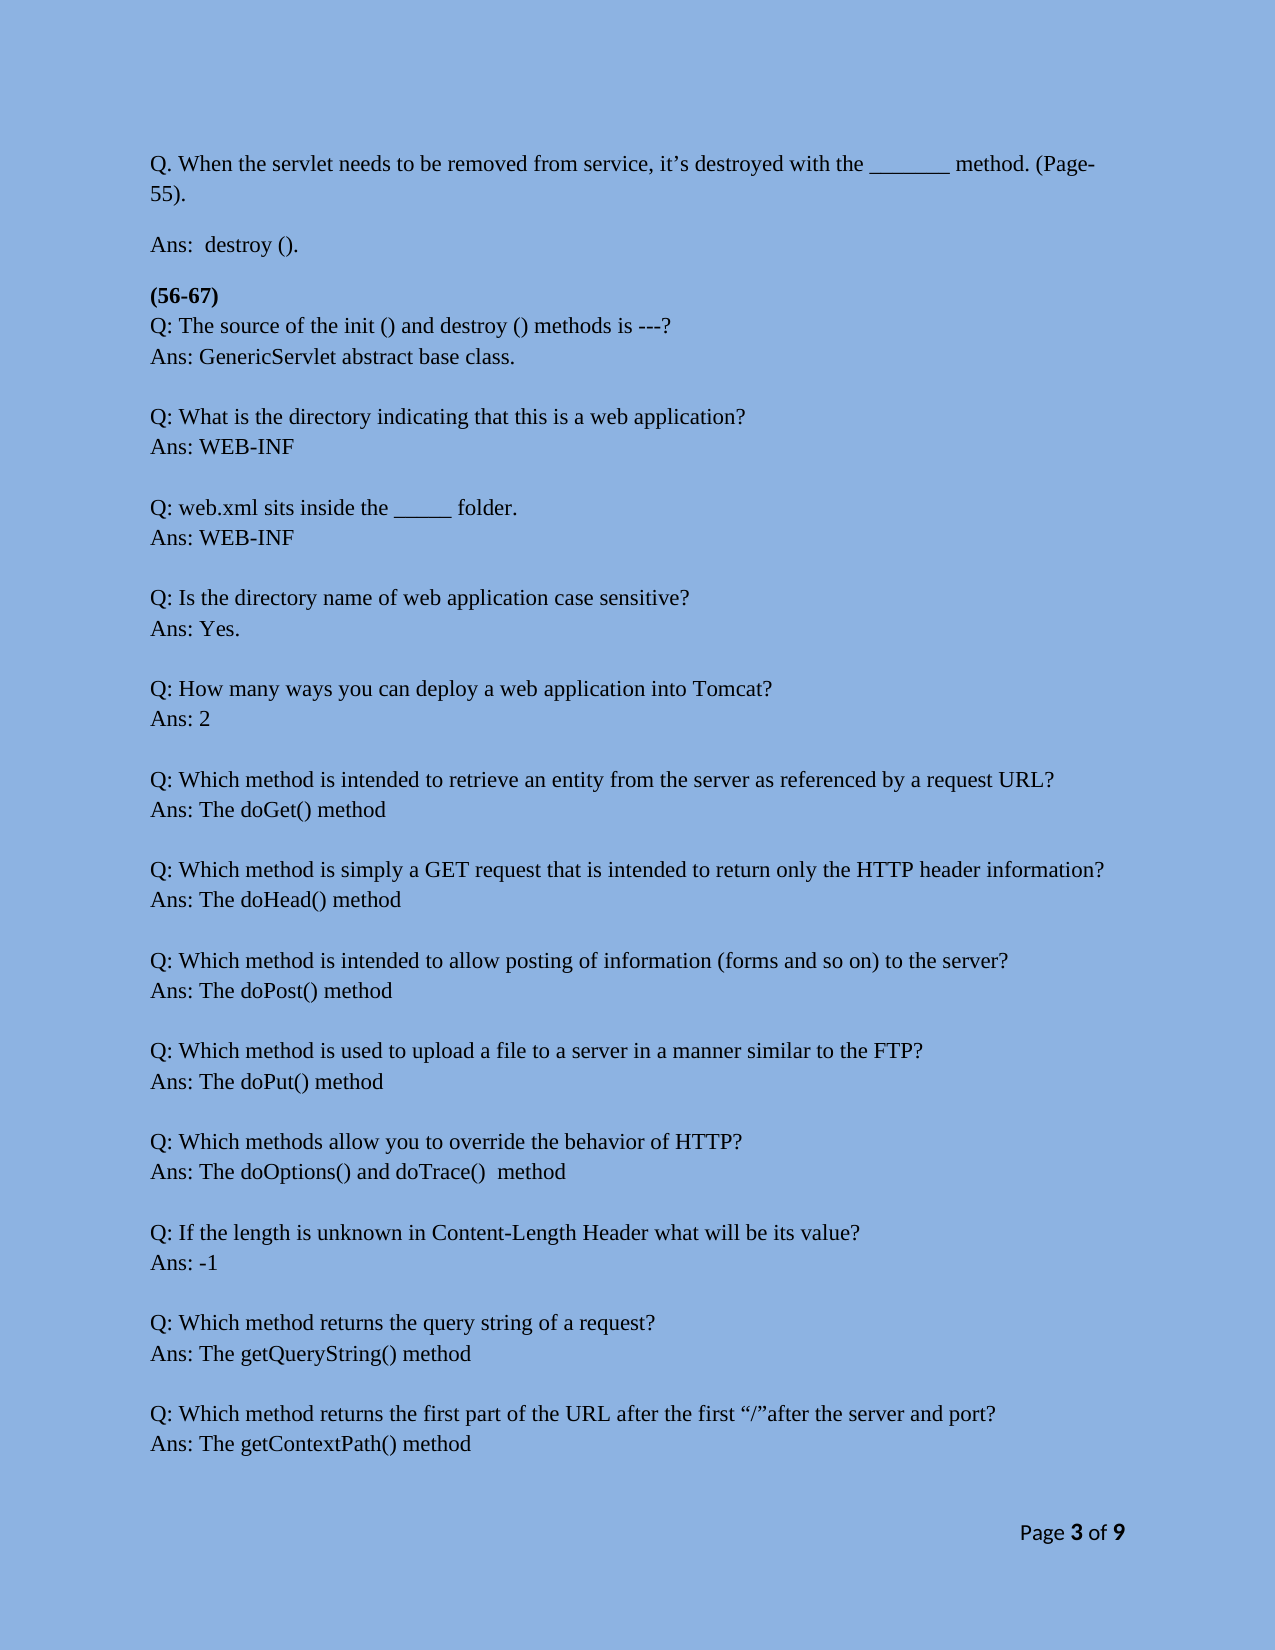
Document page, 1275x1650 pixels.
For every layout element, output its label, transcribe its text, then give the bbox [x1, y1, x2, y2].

text Q: Which method is intended to allow posting of information (forms and so on) to the server? [150, 947, 1125, 973]
text Ans: -1 [150, 1249, 1125, 1275]
text (56-67) [150, 282, 1125, 309]
text Ans: destroy (). [150, 231, 1125, 258]
text Q: Is the directory name of web application case sensitive? [150, 584, 1125, 611]
text Ans: WEB-INF [150, 433, 1125, 460]
text Q: What is the directory indicating that this is a web application? [150, 403, 1125, 429]
text Ans: The getQueryString() method [150, 1339, 1125, 1366]
text Ans: WEB-INF [150, 524, 1125, 550]
text Q. When the servlet needs to be removed from service, it’s destroyed with the _______ method. (Page-55). [150, 150, 1125, 207]
text Ans: Yes. [150, 614, 1125, 641]
text Ans: The doGet() method [150, 796, 1125, 822]
text Q: Which method is intended to retrieve an entity from the server as referenced by a request URL? [150, 766, 1125, 792]
text Ans: The doHead() method [150, 886, 1125, 913]
text Q: How many ways you can deploy a web application into Tomcat? [150, 675, 1125, 701]
text Ans: GenericServlet abstract base class. [150, 343, 1125, 369]
text Q: Which method returns the query string of a request? [150, 1309, 1125, 1336]
text Ans: The doPost() method [150, 977, 1125, 1003]
text Q: web.xml sits inside the _____ folder. [150, 494, 1125, 520]
text Ans: The doOptions() and doTrace() method [150, 1158, 1125, 1185]
text Q: Which method is simply a GET request that is intended to return only the HTTP header information? [150, 856, 1125, 883]
text Q: Which methods allow you to override the behavior of HTTP? [150, 1128, 1125, 1154]
text Ans: 2 [150, 705, 1125, 732]
text Q: If the length is unknown in Content-Length Header what will be its value? [150, 1219, 1125, 1245]
text Q: The source of the init () and destroy () methods is ---? [150, 312, 1125, 339]
text Ans: The getContextPath() method [150, 1430, 1125, 1457]
text Ans: The doPut() method [150, 1068, 1125, 1094]
text Q: Which method is used to upload a file to a server in a manner similar to the FTP? [150, 1037, 1125, 1064]
text Q: Which method returns the first part of the URL after the first “/”after the server and port? [150, 1400, 1125, 1426]
